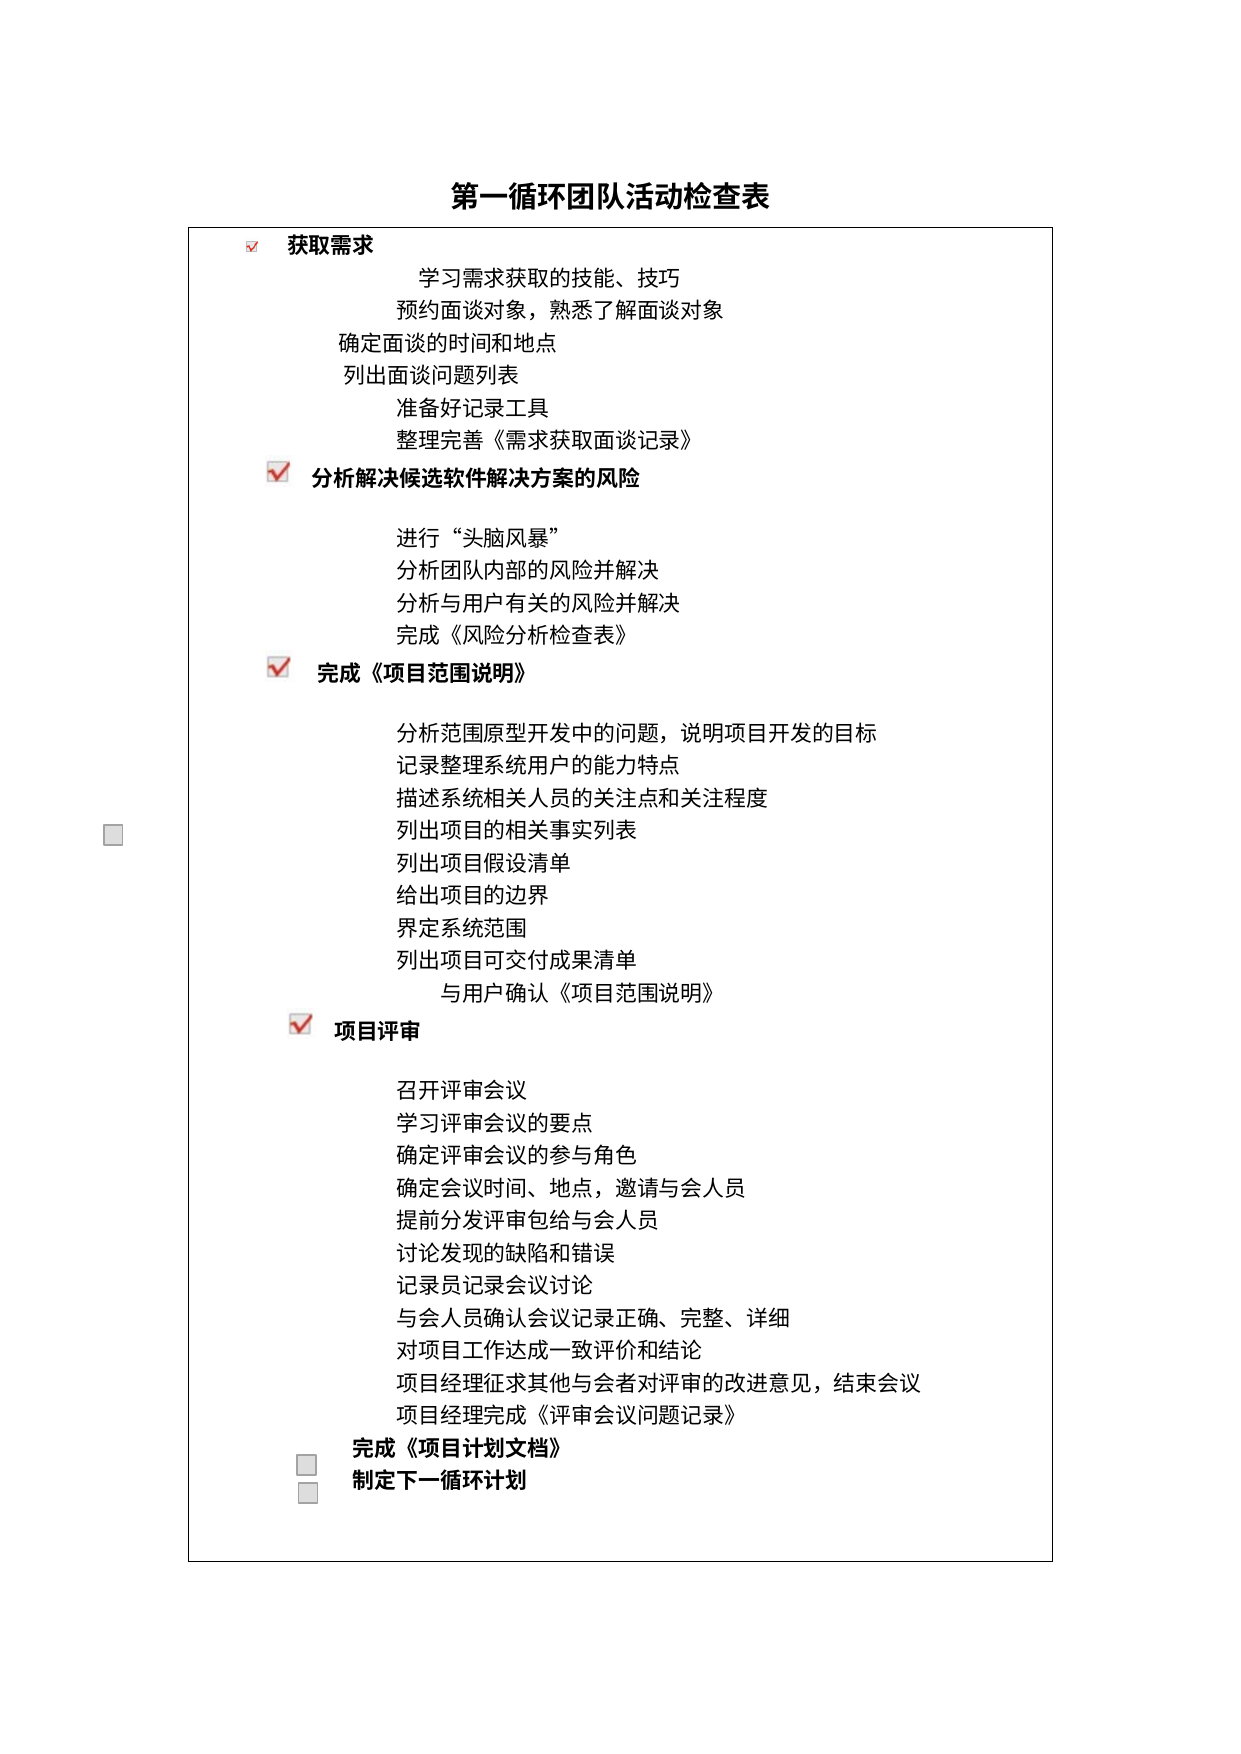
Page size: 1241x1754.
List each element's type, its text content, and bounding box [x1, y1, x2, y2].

text 第一循环团队活动检查表 [187, 162, 1053, 227]
picture [286, 1008, 317, 1039]
table_header 获取需求 学习需求获取的技能、技巧 预约面谈对象，熟悉了解面谈对象 确定面谈的时间和地点 列出面谈问题列表 准备好记录工具 整理完善《需求获取面谈记录》 分析解决候选软件解决方案的风险 进行“头脑风暴” 分析团队内部的风险并解决 分析与用户有关的风险并解决 完成《风险分析检查表》 完成《项目范围说明》 分析范围原型开发中的问题，说明项目开发的目标 记录整理系统用户的能力特点 描述系统相关人员的关注点和关注程度 列出项目的相关事实列表 列出项目假设清单 给出项目的边界 界定系统范围 列出项目可交付成果清单 与用户确认《项目范围说明》 项目评审 召开评审会议 学习评审会议的要点 确定评审会议的参与角色 确定会议时间、地点，邀请与会人员 提前分发评审包给与会人员 讨论发现的缺陷和错误 记录员记录会议讨论 与会人员确认会议记录正确、完整、详细 对项目工作达成一致评价和结论 项目经理征求其他与会者对评审的改进意见，结束会议 项目经理完成《评审会议问题记录》 完成《项目计划文档》 制定下一循环计划 [189, 228, 1052, 1561]
picture [265, 455, 295, 487]
picture [244, 237, 260, 254]
picture [265, 650, 295, 682]
